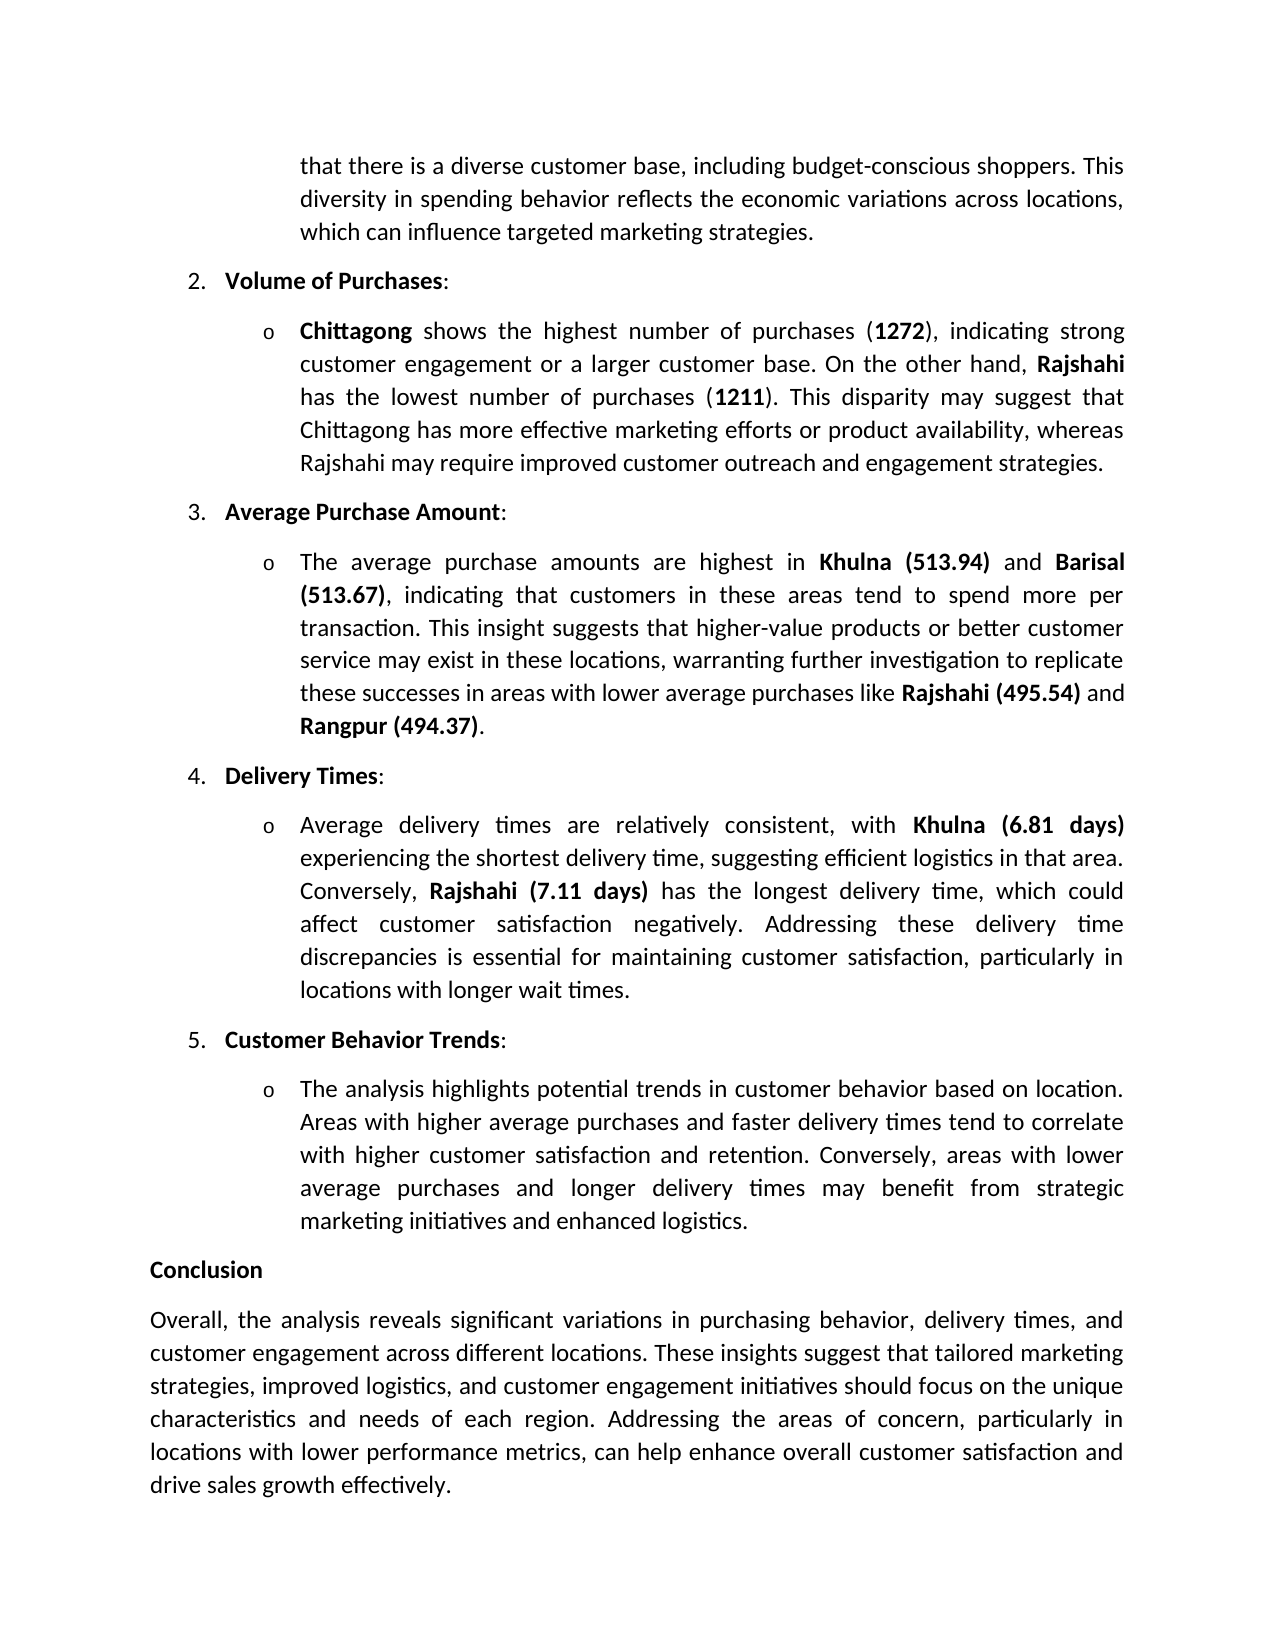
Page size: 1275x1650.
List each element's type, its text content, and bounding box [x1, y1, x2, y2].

list Average delivery times are relatively consistent, with Khulna (6.81 days) experiencing the shortest delivery time, suggesting efficient logistics in that area. Conversely, Rajshahi (7.11 days) has the longest delivery time, which could affect customer satisfaction negatively. Addressing these delivery time discrepancies is essential for maintaining customer satisfaction, particularly in locations with longer wait times. [262, 809, 1125, 1005]
list The analysis highlights potential trends in customer behavior based on location. Areas with higher average purchases and faster delivery times tend to correlate with higher customer satisfaction and retention. Conversely, areas with lower average purchases and longer delivery times may benefit from strategic marketing initiatives and enhanced logistics. [262, 1073, 1125, 1236]
list Average Purchase Amount: [187, 496, 1125, 527]
text Conclusion [150, 1254, 1125, 1285]
list Volume of Purchases: [187, 265, 1125, 296]
list Chittagong shows the highest number of purchases (1272), indicating strong customer engagement or a larger customer base. On the other hand, Rajshahi has the lowest number of purchases (1211). This disparity may suggest that Chittagong has more effective marketing efforts or product availability, whereas Rajshahi may require improved customer outreach and engagement strategies. [262, 315, 1125, 477]
list The average purchase amounts are highest in Khulna (513.94) and Barisal (513.67), indicating that customers in these areas tend to spend more per transaction. This insight suggests that higher-value products or better customer service may exist in these locations, warranting further investigation to replicate these successes in areas with lower average purchases like Rajshahi (495.54) and Rangpur (494.37). [262, 546, 1125, 741]
list Delivery Times: [187, 760, 1125, 791]
text Overall, the analysis reveals significant variations in purchasing behavior, delivery times, and customer engagement across different locations. These insights suggest that tailored marketing strategies, improved logistics, and customer engagement initiatives should focus on the unique characteristics and needs of each region. Addressing the areas of concern, particularly in locations with lower performance metrics, can help enhance overall customer satisfaction and drive sales growth effectively. [150, 1304, 1125, 1499]
list Customer Behavior Trends: [187, 1024, 1125, 1054]
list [262, 150, 1125, 246]
